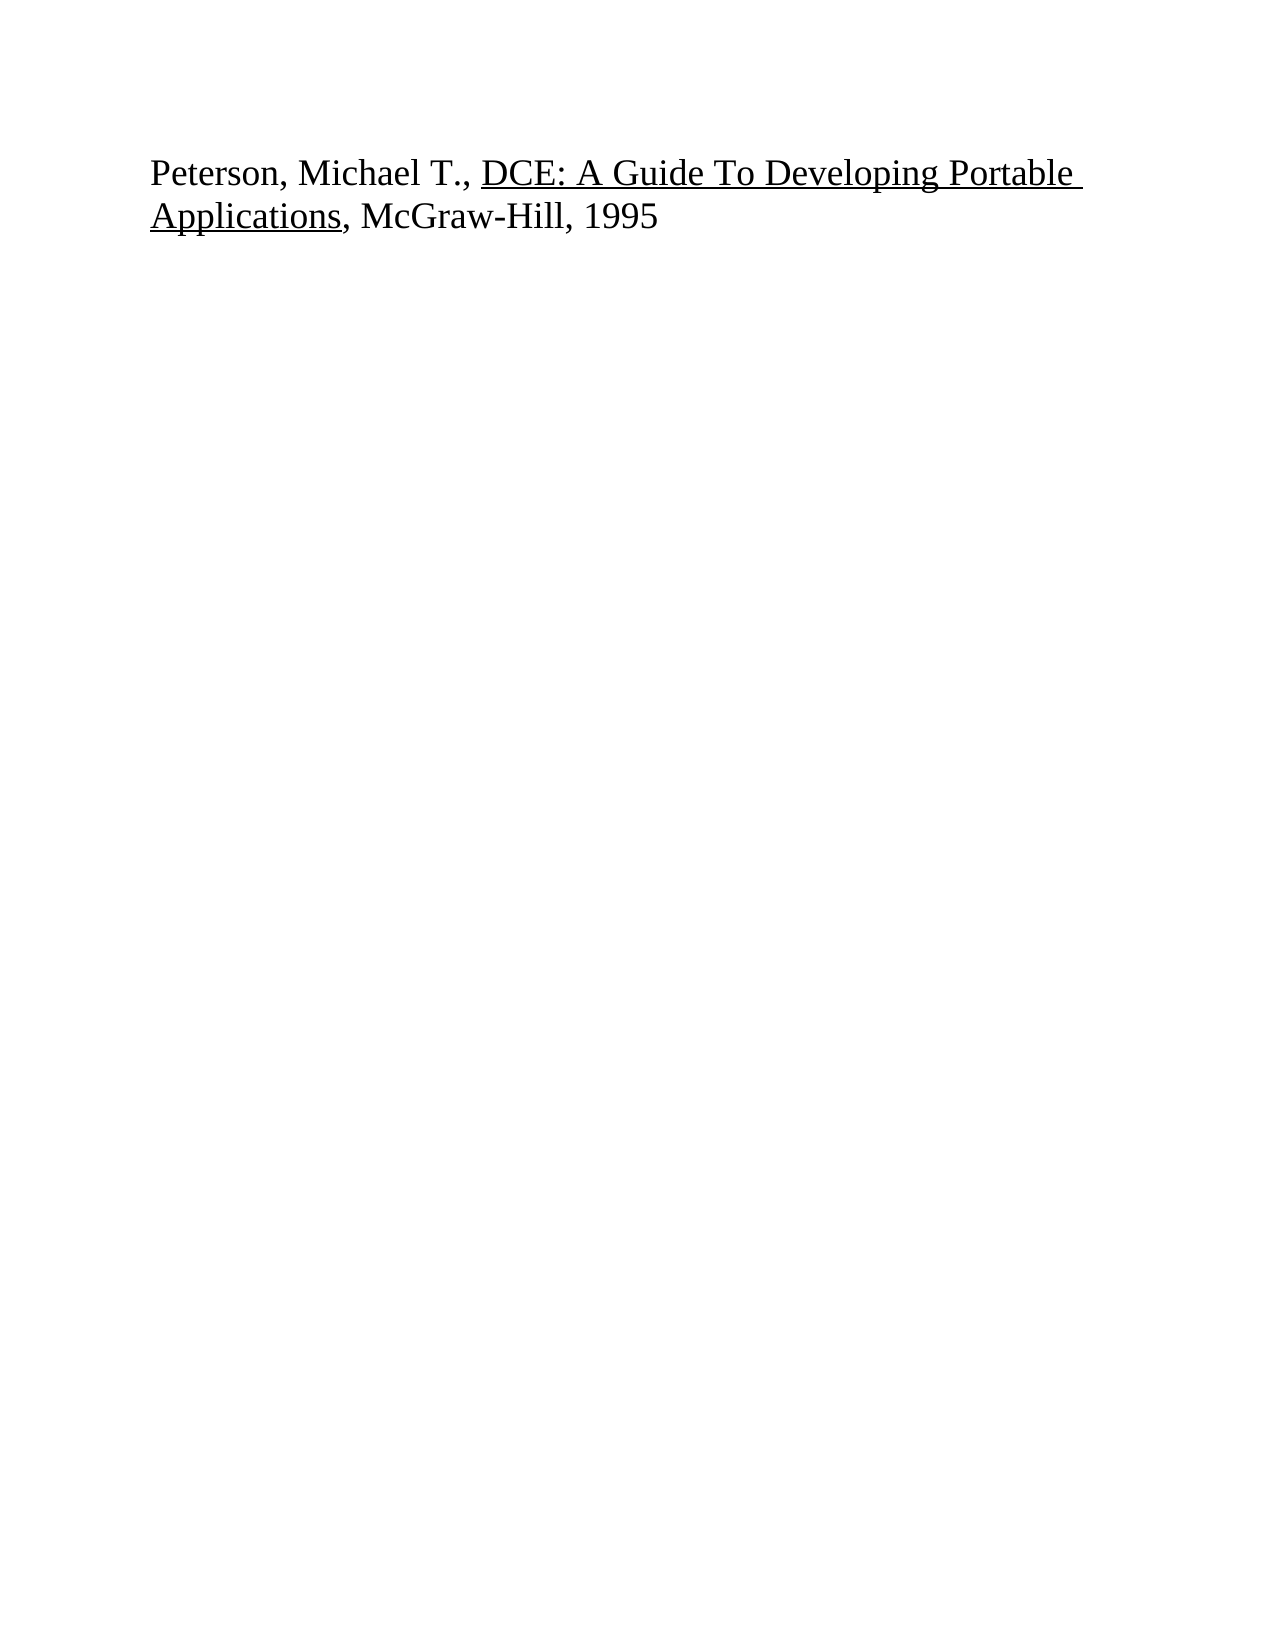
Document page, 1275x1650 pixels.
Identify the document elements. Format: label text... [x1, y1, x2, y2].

text Peterson, Michael T., DCE: A Guide To Developing Portable Applications, McGraw-Hill, 1995 [150, 150, 1125, 236]
